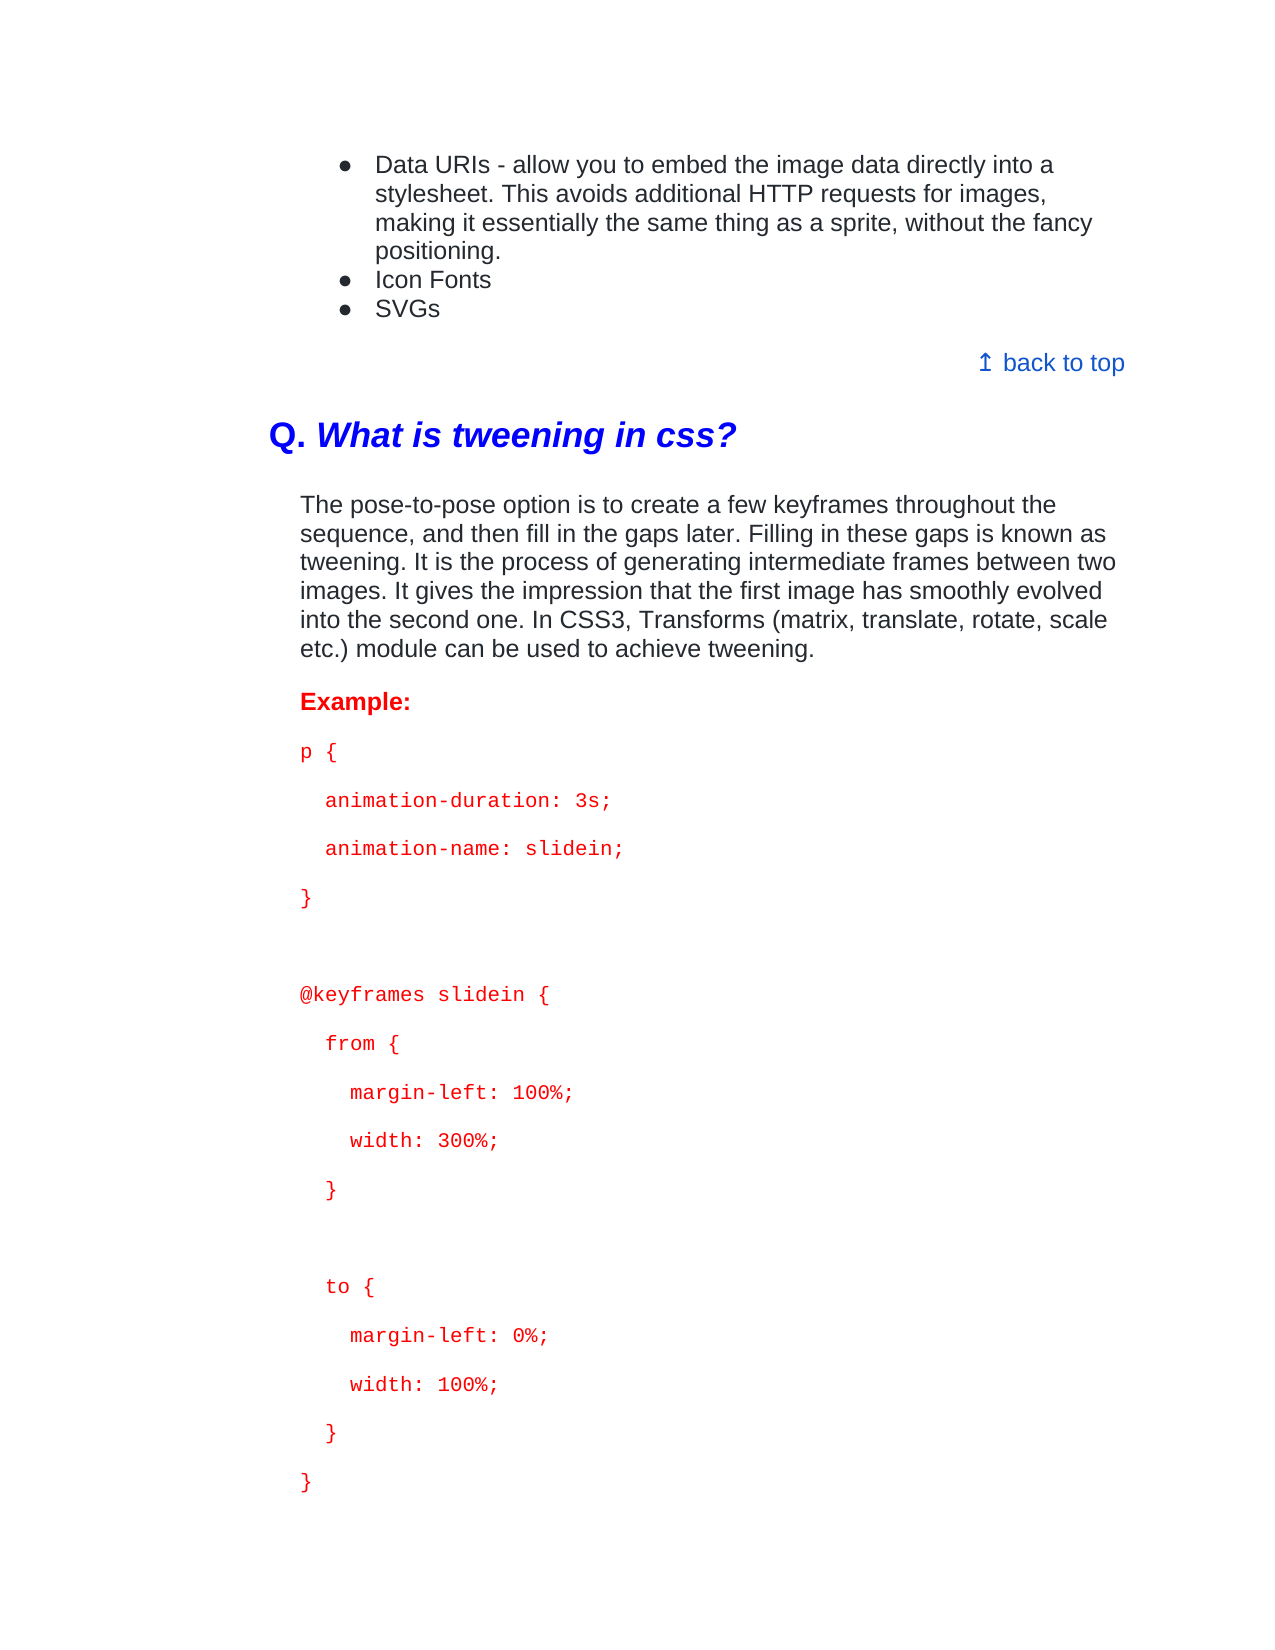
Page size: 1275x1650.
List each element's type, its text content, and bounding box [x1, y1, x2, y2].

text width: 300%; [300, 1130, 1125, 1154]
text } [300, 1471, 1125, 1494]
text Example: [300, 687, 1125, 716]
text p { [300, 741, 1125, 765]
text The pose-to-pose option is to create a few keyframes throughout the sequence, and then fill in the gaps later. Filling in these gaps is known as tweening. It is the process of generating intermediate frames between two images. It gives the impression that the first image has smoothly evolved into the second one. In CSS3, Transforms (matrix, translate, rotate, scale etc.) module can be used to achieve tweening. [300, 490, 1125, 662]
list Icon Fonts [337, 265, 1125, 294]
subtitle Q. What is tweening in css? [269, 414, 1125, 465]
text ↥ back to top [300, 347, 1125, 376]
text } [300, 1422, 1125, 1446]
text to { [300, 1276, 1125, 1300]
text @keyframes slidein { [300, 984, 1125, 1008]
text animation-duration: 3s; [300, 790, 1125, 813]
text from { [300, 1033, 1125, 1057]
text width: 100%; [300, 1373, 1125, 1397]
text margin-left: 100%; [300, 1082, 1125, 1105]
text } [300, 887, 1125, 911]
text margin-left: 0%; [300, 1325, 1125, 1348]
text } [300, 1179, 1125, 1203]
list Data URIs - allow you to embed the image data directly into a stylesheet. This avoids additional HTTP requests for images, making it essentially the same thing as a sprite, without the fancy positioning. [337, 150, 1125, 265]
list SVGs [337, 294, 1125, 322]
text animation-name: slidein; [300, 838, 1125, 862]
